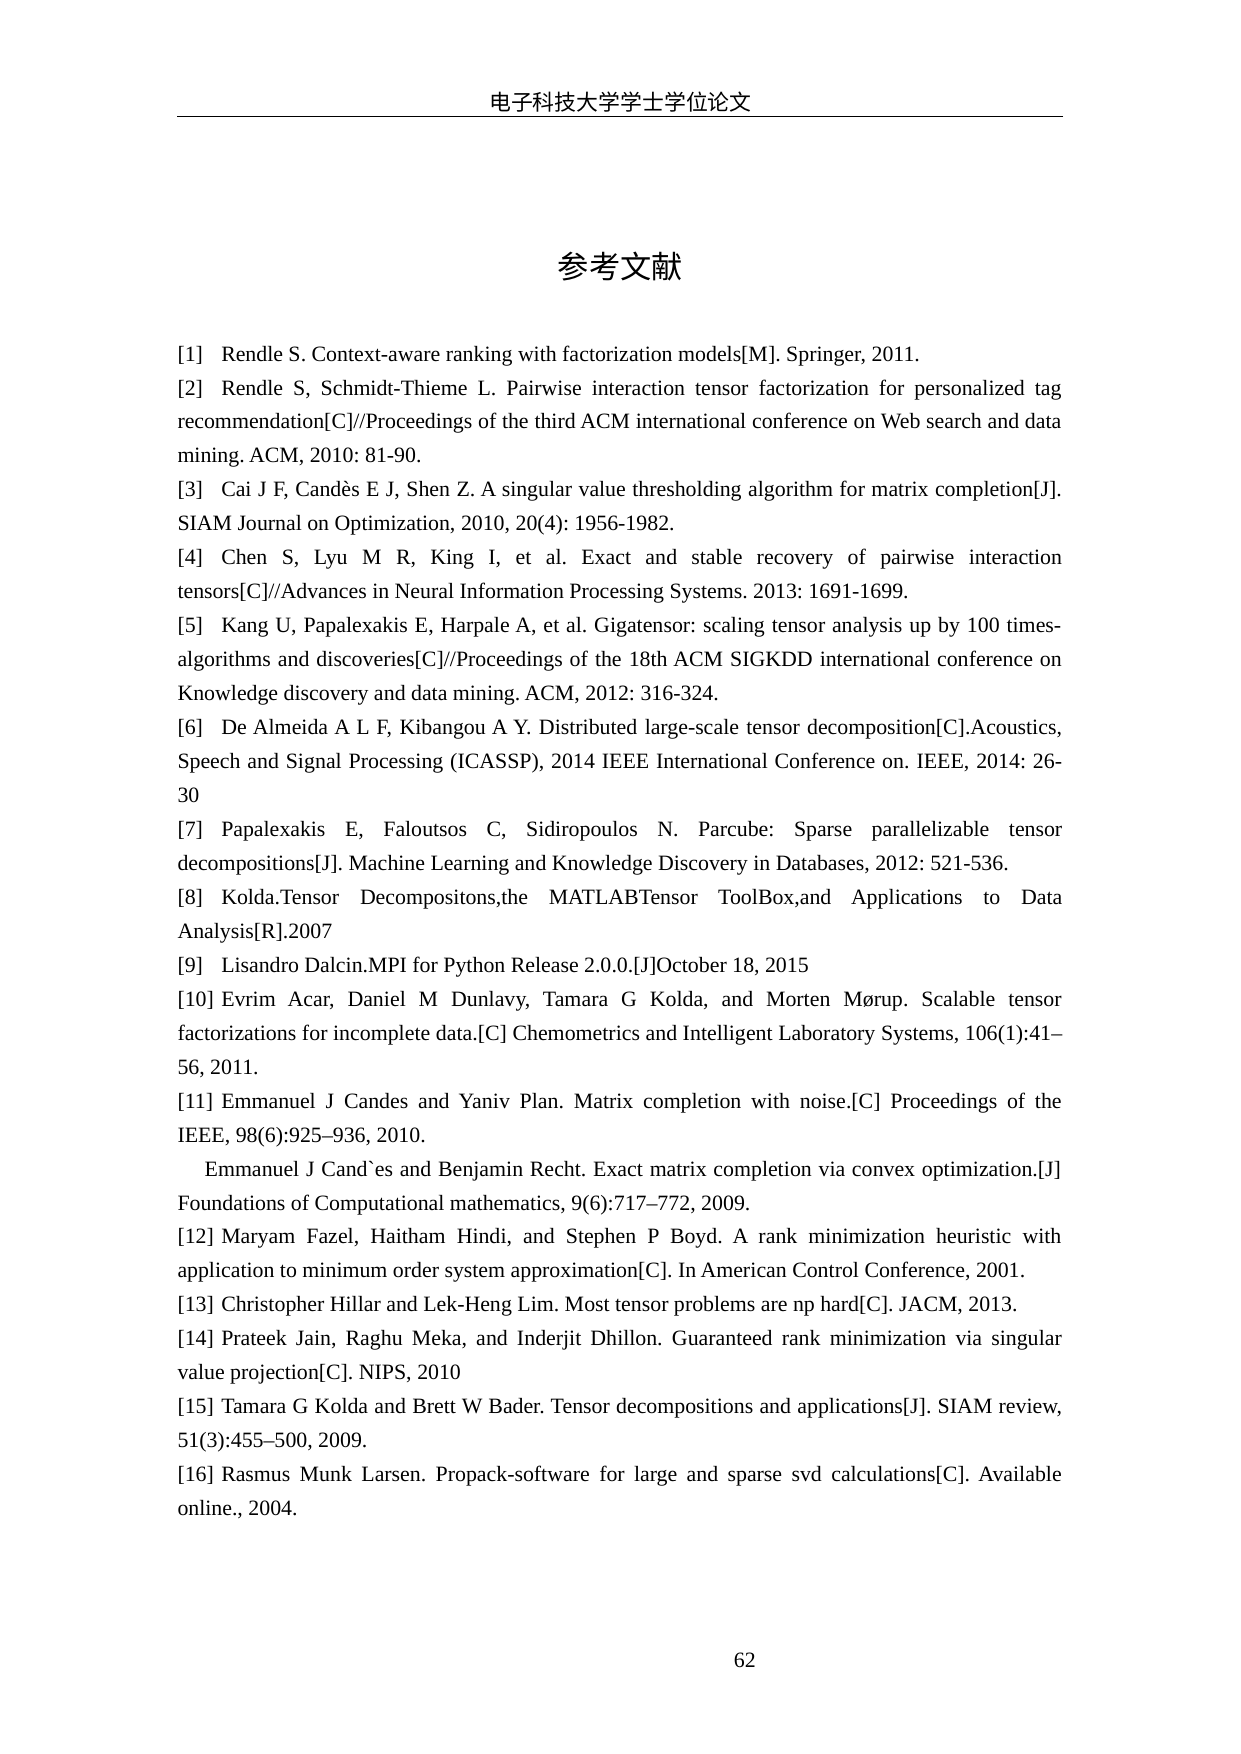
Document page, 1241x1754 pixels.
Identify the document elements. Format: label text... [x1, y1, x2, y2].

text Rendle S. Context-aware ranking with factorization models[M]. Springer, 2011. [177, 336, 1063, 370]
text Rendle S, Schmidt-Thieme L. Pairwise interaction tensor factorization for personalized tag recommendation[C]//Proceedings of the third ACM international conference on Web search and data mining. ACM, 2010: 81-90. [177, 370, 1063, 472]
text Lisandro Dalcin.MPI for Python Release 2.0.0.[J]October 18, 2015 [177, 947, 1063, 981]
text Tamara G Kolda and Brett W Bader. Tensor decompositions and applications[J]. SIAM review, 51(3):455–500, 2009. [177, 1389, 1063, 1457]
text Chen S, Lyu M R, King I, et al. Exact and stable recovery of pairwise interaction tensors[C]//Advances in Neural Information Processing Systems. 2013: 1691-1699. [177, 540, 1063, 608]
text Cai J F, Candès E J, Shen Z. A singular value thresholding algorithm for matrix completion[J]. SIAM Journal on Optimization, 2010, 20(4): 1956-1982. [177, 472, 1063, 540]
text Evrim Acar, Daniel M Dunlavy, Tamara G Kolda, and Morten Mørup. Scalable tensor factorizations for incomplete data.[C] Chemometrics and Intelligent Laboratory Systems, 106(1):41–56, 2011. [177, 981, 1063, 1083]
text Rasmus Munk Larsen. Propack-software for large and sparse svd calculations[C]. Available online., 2004. [177, 1457, 1063, 1525]
text Kolda.Tensor Decompositons,the MATLABTensor ToolBox,and Applications to Data Analysis[R].2007 [177, 879, 1063, 947]
text Prateek Jain, Raghu Meka, and Inderjit Dhillon. Guaranteed rank minimization via singular value projection[C]. NIPS, 2010 [177, 1321, 1063, 1389]
text Christopher Hillar and Lek-Heng Lim. Most tensor problems are np hard[C]. JACM, 2013. [177, 1287, 1063, 1321]
text Emmanuel J Candes and Yaniv Plan. Matrix completion with noise.[C] Proceedings of the IEEE, 98(6):925–936, 2010. Emmanuel J Cand`es and Benjamin Recht. Exact matrix completion via convex optimization.[J] Foundations of Computational mathematics, 9(6):717–772, 2009. [177, 1083, 1063, 1219]
text Kang U, Papalexakis E, Harpale A, et al. Gigatensor: scaling tensor analysis up by 100 times-algorithms and discoveries[C]//Proceedings of the 18th ACM SIGKDD international conference on Knowledge discovery and data mining. ACM, 2012: 316-324. [177, 608, 1063, 710]
text Papalexakis E, Faloutsos C, Sidiropoulos N. Parcube: Sparse parallelizable tensor decompositions[J]. Machine Learning and Knowledge Discovery in Databases, 2012: 521-536. [177, 812, 1063, 879]
text Maryam Fazel, Haitham Hindi, and Stephen P Boyd. A rank minimization heuristic with application to minimum order system approximation[C]. In American Control Conference, 2001. [177, 1219, 1063, 1287]
text De Almeida A L F, Kibangou A Y. Distributed large-scale tensor decomposition[C].Acoustics, Speech and Signal Processing (ICASSP), 2014 IEEE International Conference on. IEEE, 2014: 26-30 [177, 710, 1063, 812]
text 参考文献 [177, 231, 1063, 299]
